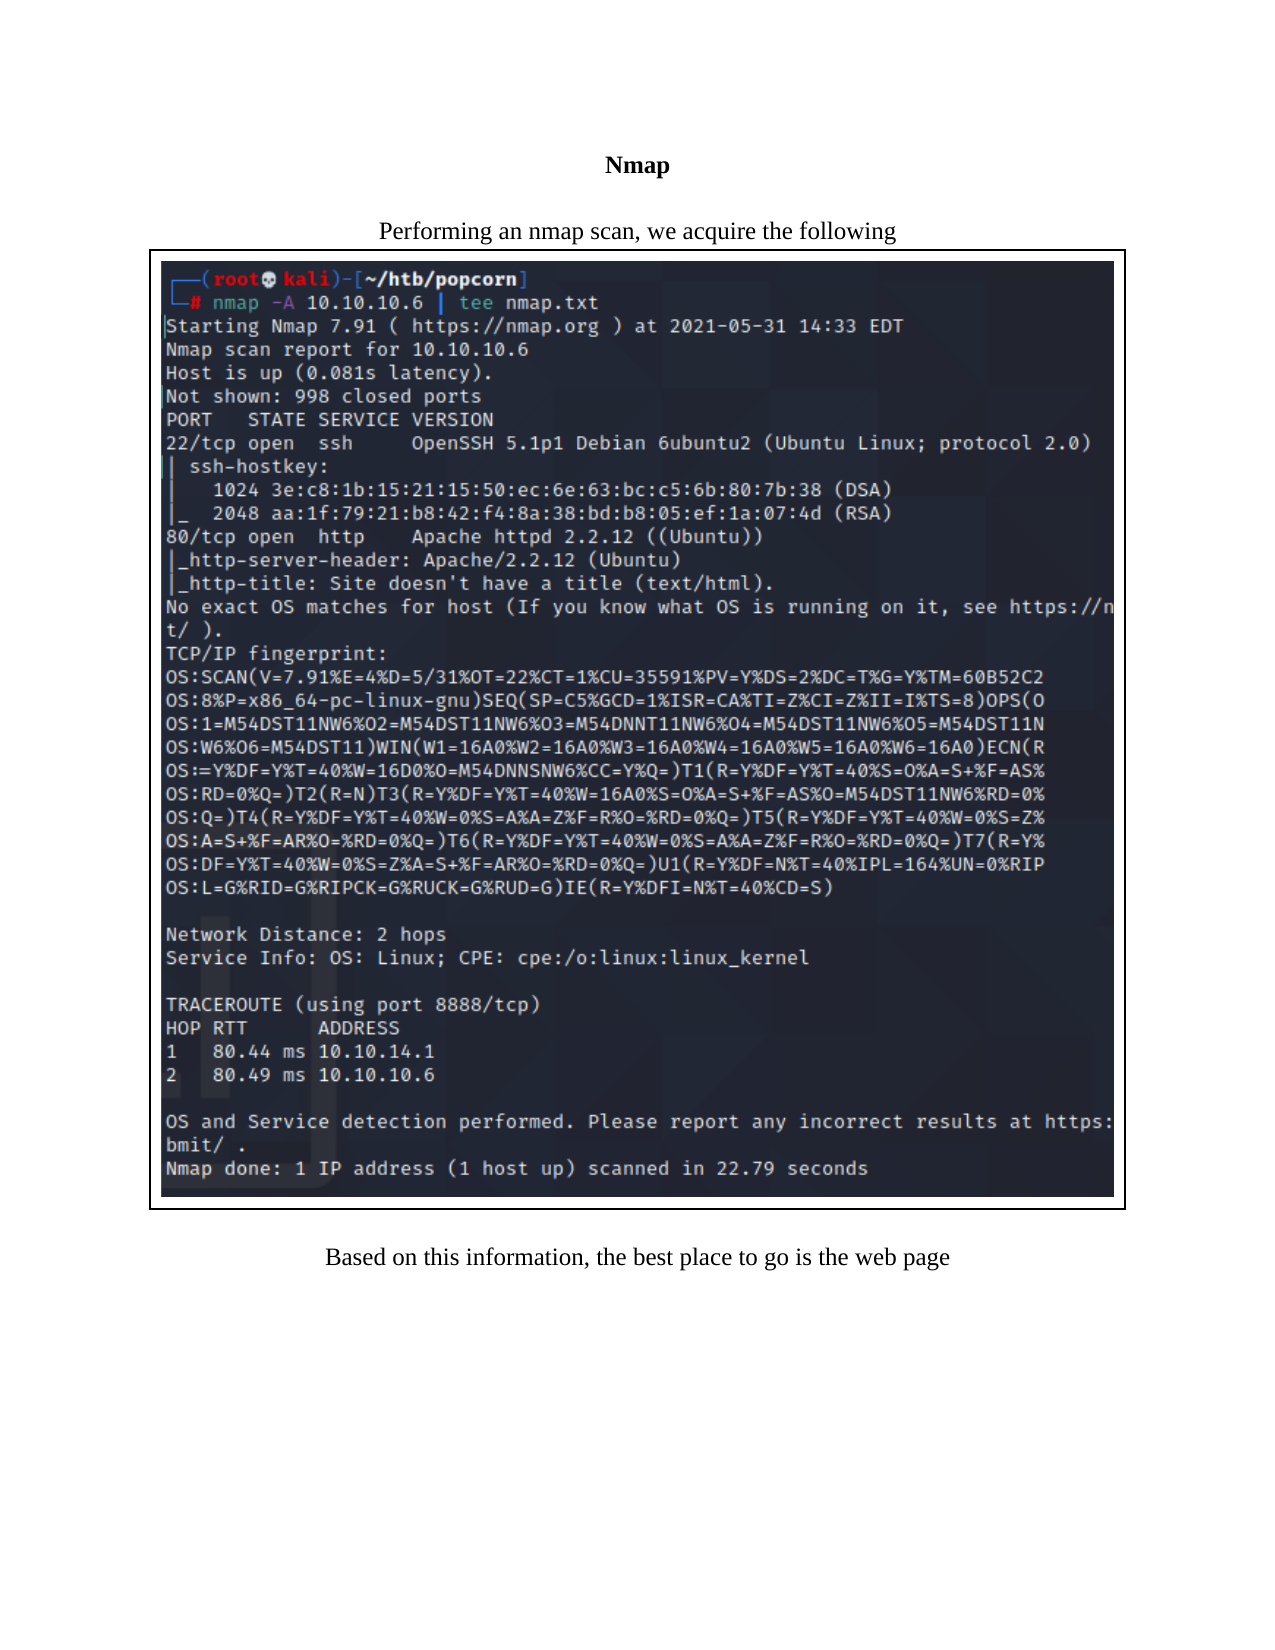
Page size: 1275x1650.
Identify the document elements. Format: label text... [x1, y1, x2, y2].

text Based on this information, the best place to go is the web page [150, 1242, 1125, 1271]
text Nmap [150, 150, 1125, 179]
picture [161, 261, 1114, 1197]
text Performing an nmap scan, we acquire the following [150, 216, 1125, 245]
table_header [151, 251, 1124, 1207]
